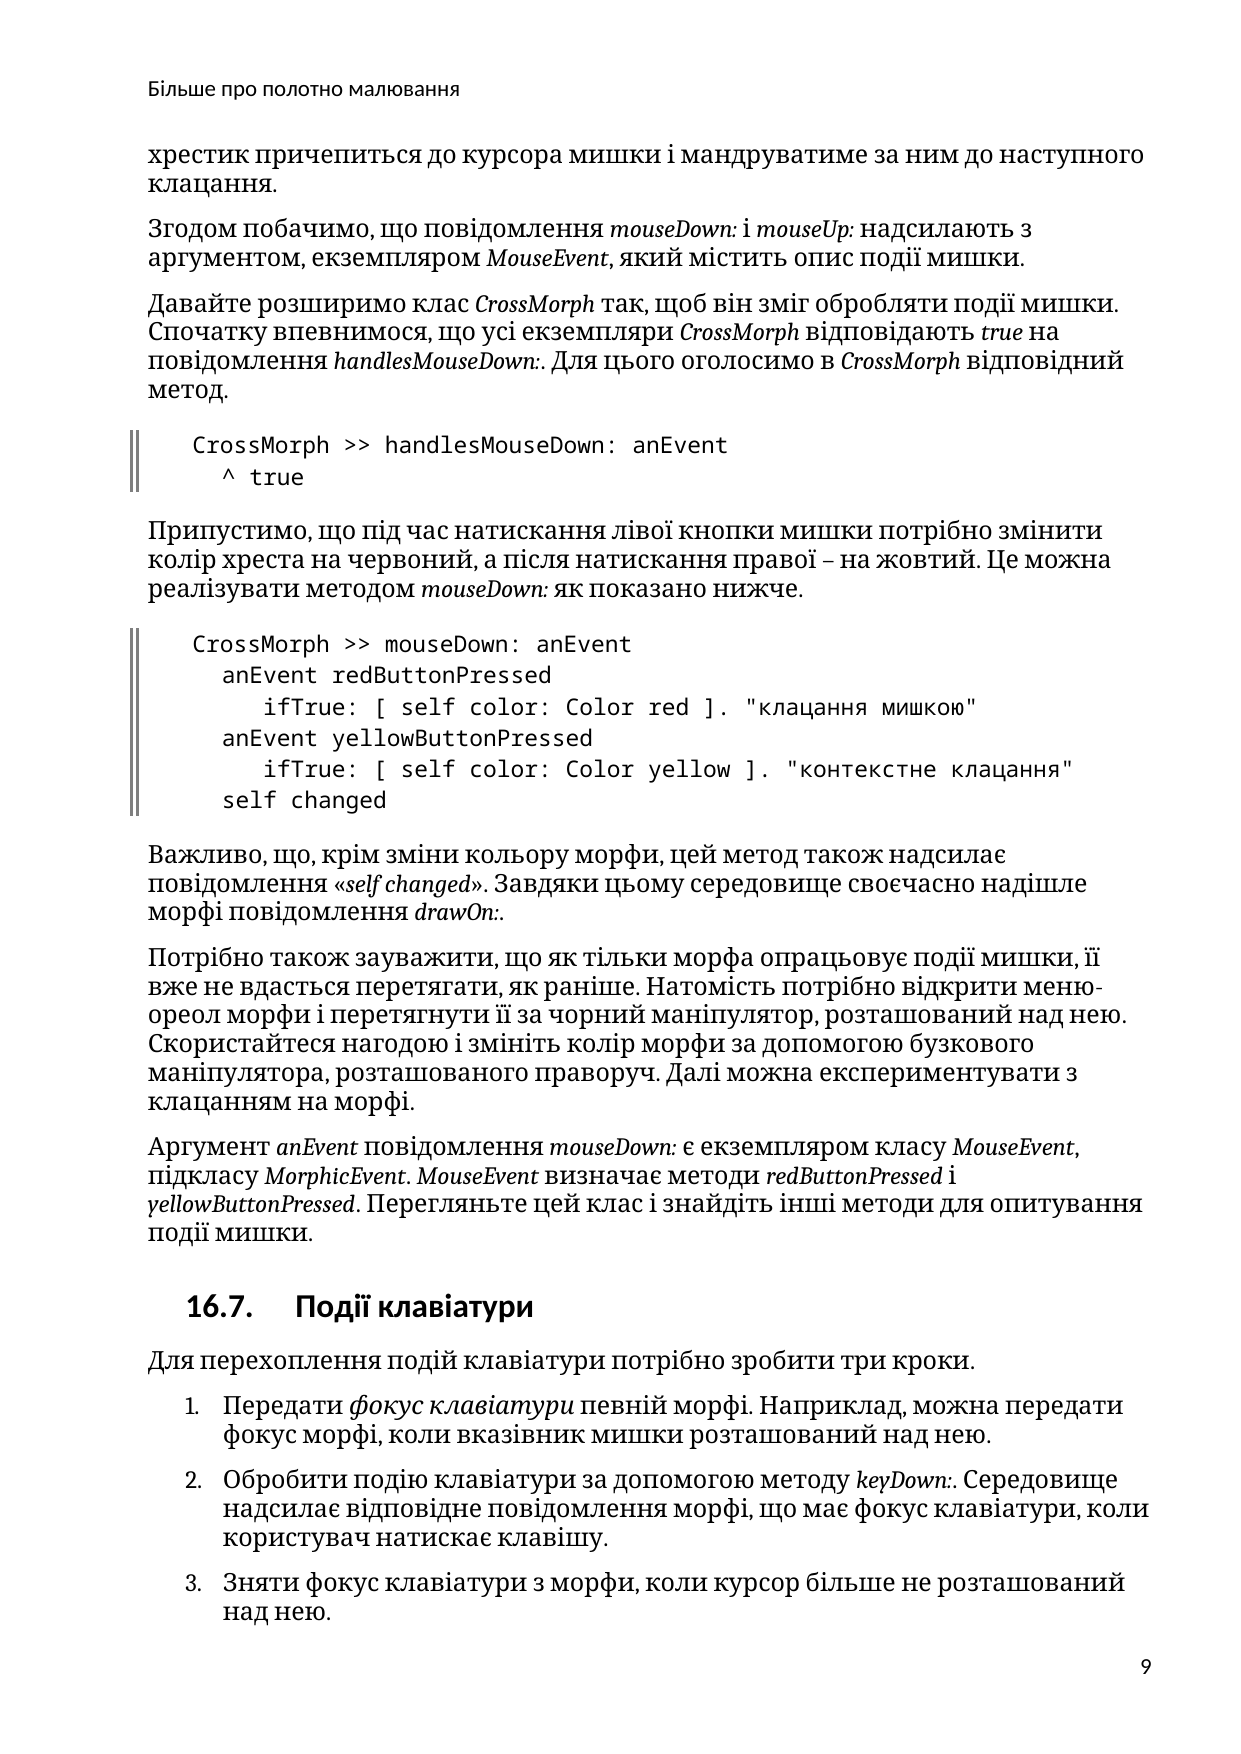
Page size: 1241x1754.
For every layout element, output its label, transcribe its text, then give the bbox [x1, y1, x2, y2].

text anEvent redButtonPressed [148, 659, 1152, 691]
text Згодом побачимо, що повідомлення mouseDown: і mouseUp: надсилають з аргументом, екземпляром MouseEvent, який містить опис події мишки. [148, 215, 1152, 273]
subtitle Події клавіатури [185, 1285, 1152, 1326]
text CrossMorph >> mouseDown: anEvent [139, 628, 1152, 659]
text Для перехоплення подій клавіатури потрібно зробити три кроки. [148, 1347, 1152, 1376]
text anEvent yellowButtonPressed [148, 722, 1152, 753]
text Аргумент anEvent повідомлення mouseDown: є екземпляром класу MouseEvent, підкласу MorphicEvent. MouseEvent визначає методи redButtonPressed і yellowButtonPressed. Перегляньте цей клас і знайдіть інші методи для опитування події мишки. [148, 1133, 1152, 1248]
text Важливо, що, крім зміни кольору морфи, цей метод також надсилає повідомлення «self changed». Завдяки цьому середовище своєчасно надішле морфі повідомлення drawOn:. [148, 841, 1152, 927]
text Припустимо, що під час натискання лівої кнопки мишки потрібно змінити колір хреста на червоний, а після натискання правої – на жовтий. Це можна реалізувати методом mouseDown: як показано нижче. [148, 517, 1152, 603]
text ^ true [148, 461, 1152, 492]
text Потрібно також зауважити, що як тільки морфа опрацьовує події мишки, її вже не вдасться перетягати, як раніше. Натомість потрібно відкрити меню-ореол морфи і перетягнути її за чорний маніпулятор, розташований над нею. Скористайтеся нагодою і змініть колір морфи за допомогою бузкового маніпулятора, розташованого праворуч. Далі можна експериментувати з клацанням на морфі. [148, 944, 1152, 1116]
text Давайте розширимо клас CrossMorph так, щоб він зміг обробляти події мишки. Спочатку впевнимося, що усі екземпляри CrossMorph відповідають true на повідомлення handlesMouseDown:. Для цього оголосимо в CrossMorph відповідний метод. [148, 289, 1152, 404]
list Зняти фокус клавіатури з морфи, коли курсор більше не розташований над нею. [185, 1569, 1152, 1627]
text CrossMorph >> handlesMouseDown: anEvent [130, 429, 1152, 461]
text self changed [148, 784, 1152, 816]
list Передати фокус клавіатури певній морфі. Наприклад, можна передати фокус морфі, коли вказівник мишки розташований над нею. [185, 1392, 1152, 1450]
text ifTrue: [ self color: Color red ]. "клацання мишкою" [148, 691, 1152, 722]
text ifTrue: [ self color: Color yellow ]. "контекстне клацання" [148, 753, 1152, 784]
list Обробити подію клавіатури за допомогою методу keyDown:. Середовище надсилає відповідне повідомлення морфі, що має фокус клавіатури, коли користувач натискає клавішу. [185, 1466, 1152, 1553]
